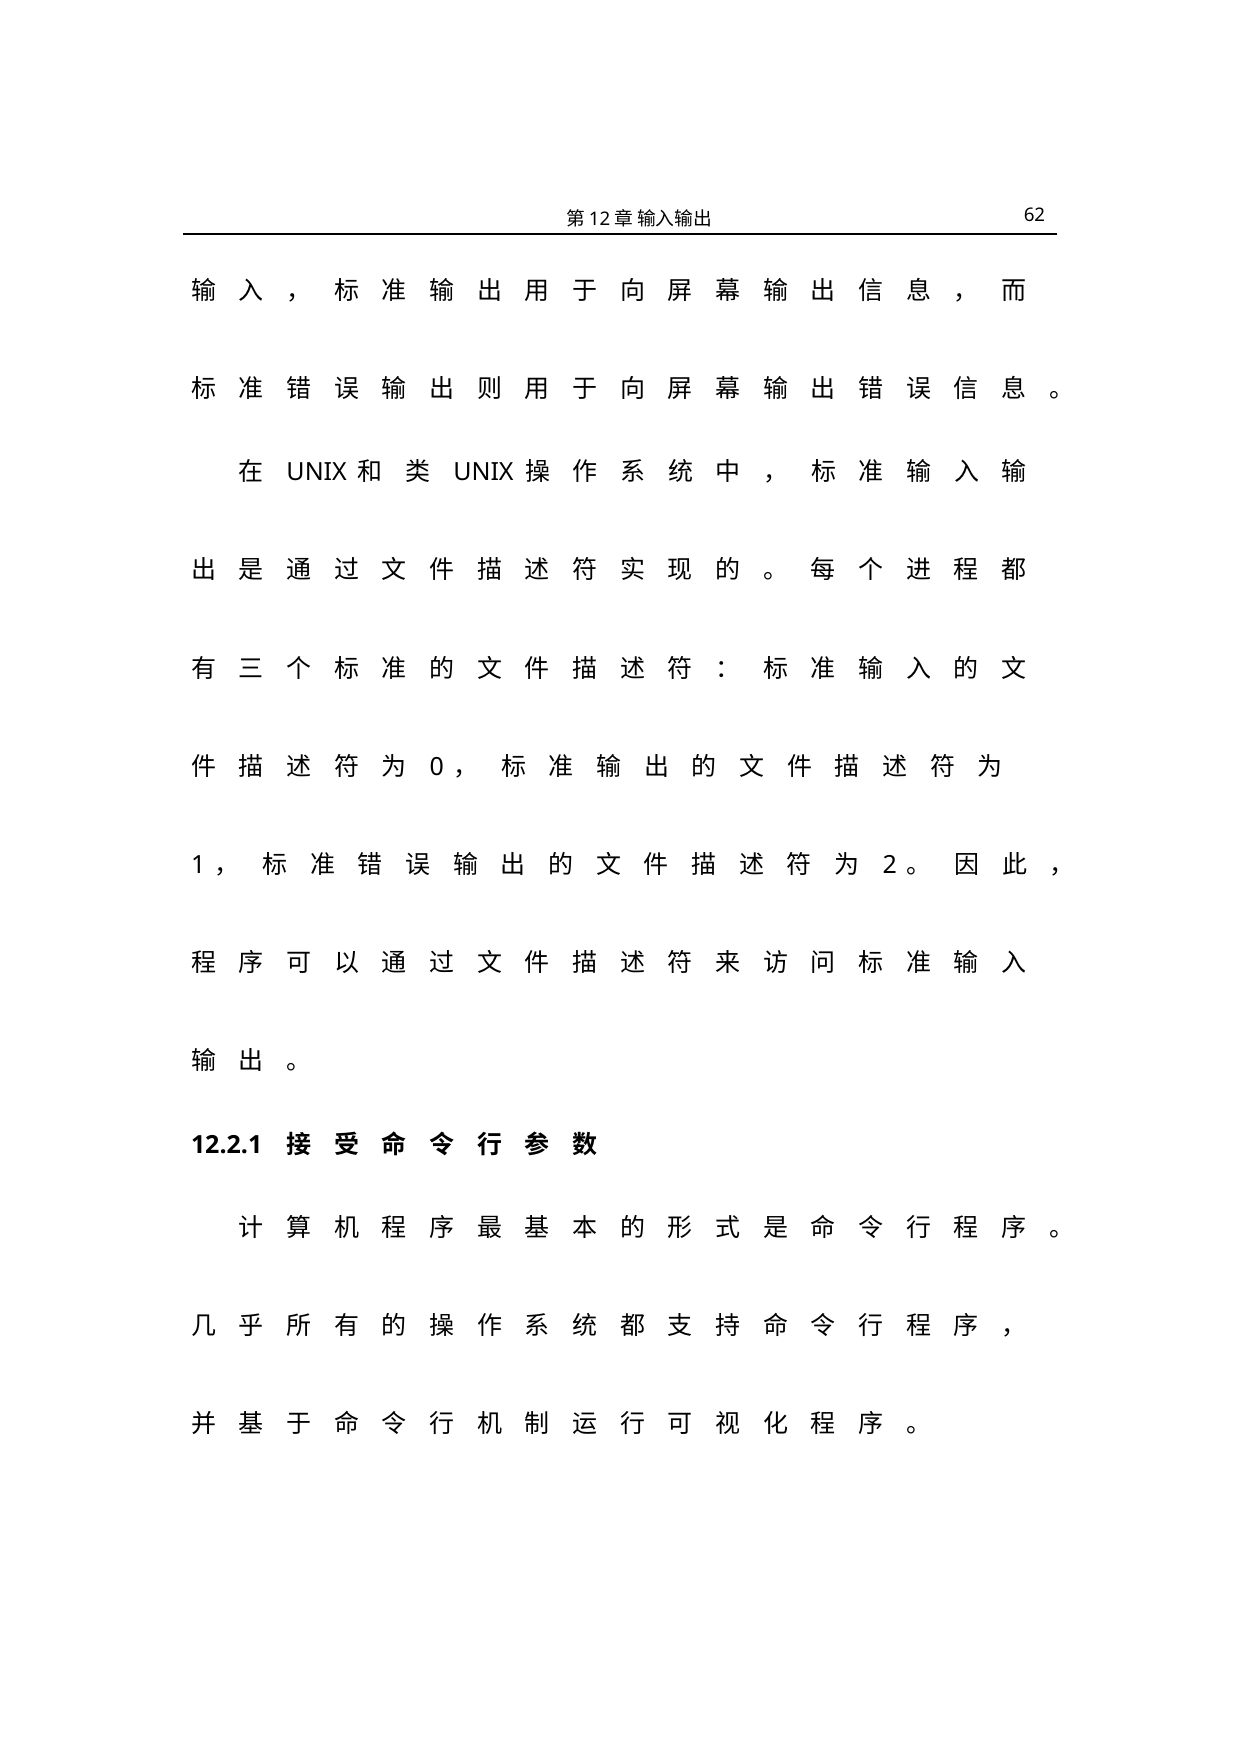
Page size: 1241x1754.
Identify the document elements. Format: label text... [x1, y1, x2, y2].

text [191, 256, 1049, 419]
text 计算机程序最基本的形式是命令行程序。几乎所有的操作系统都支持命令行程序，并基于命令行机制运行可视化程序。 [191, 1193, 1049, 1455]
text 12.2.1 接受命令行参数 [191, 1109, 1049, 1175]
text 在UNIX和类UNIX操作系统中，标准输入输出是通过文件描述符实现的。每个进程都有三个标准的文件描述符：标准输入的文件描述符为0，标准输出的文件描述符为1，标准错误输出的文件描述符为2。因此，程序可以通过文件描述符来访问标准输入输出。 [191, 437, 1049, 1091]
